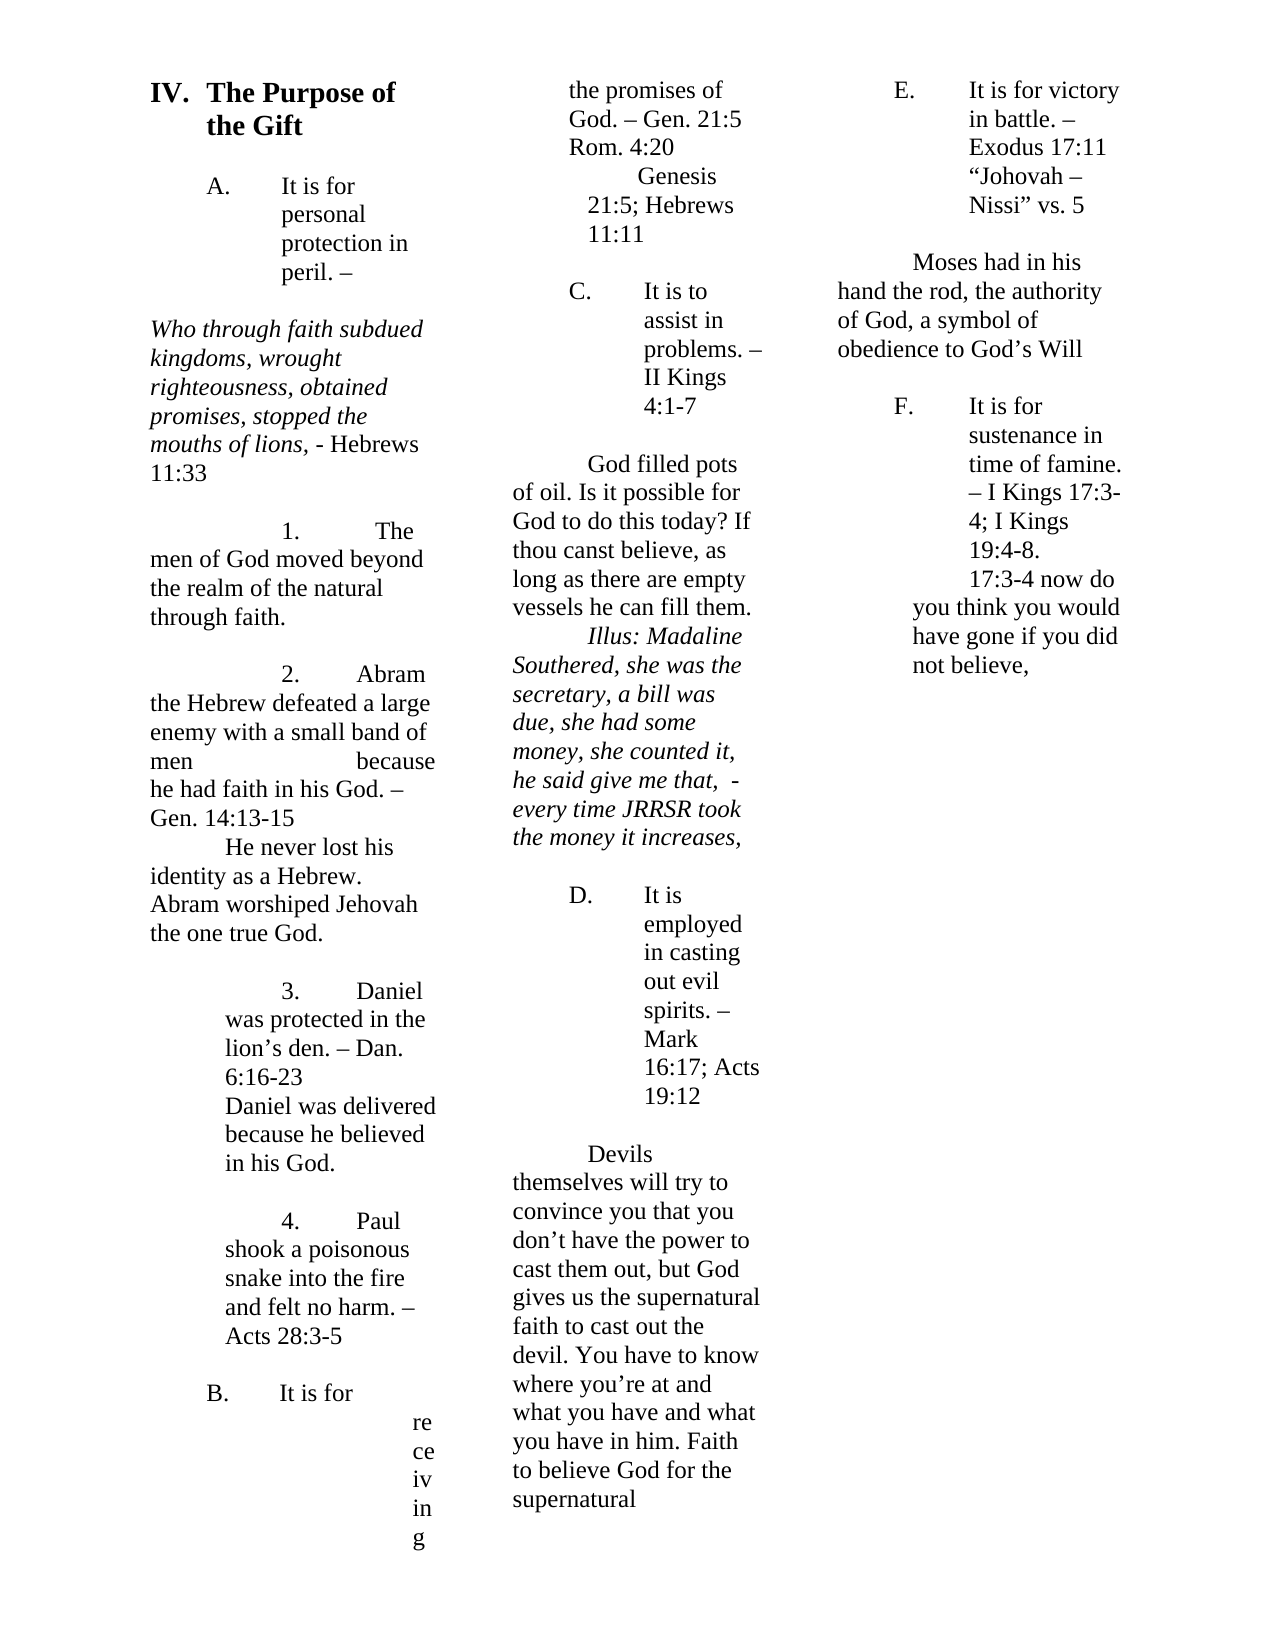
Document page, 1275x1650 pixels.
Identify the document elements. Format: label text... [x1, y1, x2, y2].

text God filled pots of oil. Is it possible for God to do this today? If thou canst believe, as long as there are empty vessels he can fill them. [512, 449, 762, 621]
text 1. The men of God moved beyond the realm of the natural through faith. [150, 516, 437, 631]
text Genesis 21:5; Hebrews 11:11 [587, 161, 762, 247]
text C. It is to assist in problems. – II Kings 4:1-7 [569, 276, 762, 420]
text E. It is for victory in battle. – Exodus 17:11 “Johovah – Nissi” vs. 5 [894, 75, 1125, 219]
text Who through faith subdued kingdoms, wrought righteousness, obtained promises, stopped the mouths of lions, - Hebrews 11:33 [150, 314, 437, 487]
text A. It is for personal protection in peril. – [206, 171, 437, 286]
text F. It is for sustenance in time of famine. – I Kings 17:3-4; I Kings 19:4-8. [894, 391, 1125, 564]
text 2. Abram the Hebrew defeated a large enemy with a small band of men because he had faith in his God. – Gen. 14:13-15 [150, 659, 437, 832]
text 4. Paul shook a poisonous snake into the fire and felt no harm. – Acts 28:3-5 [225, 1206, 437, 1349]
text 17:3-4 now do you think you would have gone if you did not believe, [912, 564, 1125, 679]
text Moses had in his hand the rod, the authority of God, a symbol of obedience to God’s Will [837, 247, 1125, 362]
text IV. The Purpose of the Gift [150, 75, 437, 142]
text Illus: Madaline Southered, she was the secretary, a bill was due, she had some money, she counted it, he said give me that, - every time JRRSR took the money it increases, [512, 621, 762, 851]
text Devils themselves will try to convince you that you don’t have the power to cast them out, but God gives us the supernatural faith to cast out the devil. You have to know where you’re at and what you have and what you have in him. Faith to believe God for the supernatural [512, 1139, 762, 1512]
text B. It is for receiving the promises of God. – Gen. 21:5 Rom. 4:20 [569, 75, 762, 161]
text He never lost his identity as a Hebrew. Abram worshiped Jehovah the one true God. [150, 832, 437, 947]
text B. It is for receiving the promises of God. – Gen. 21:5 Rom. 4:20 [206, 1378, 437, 1551]
text Daniel was delivered because he believed in his God. [225, 1091, 437, 1177]
text 3. Daniel was protected in the lion’s den. – Dan. 6:16-23 [225, 976, 437, 1091]
text D. It is employed in casting out evil spirits. – Mark 16:17; Acts 19:12 [569, 880, 762, 1110]
